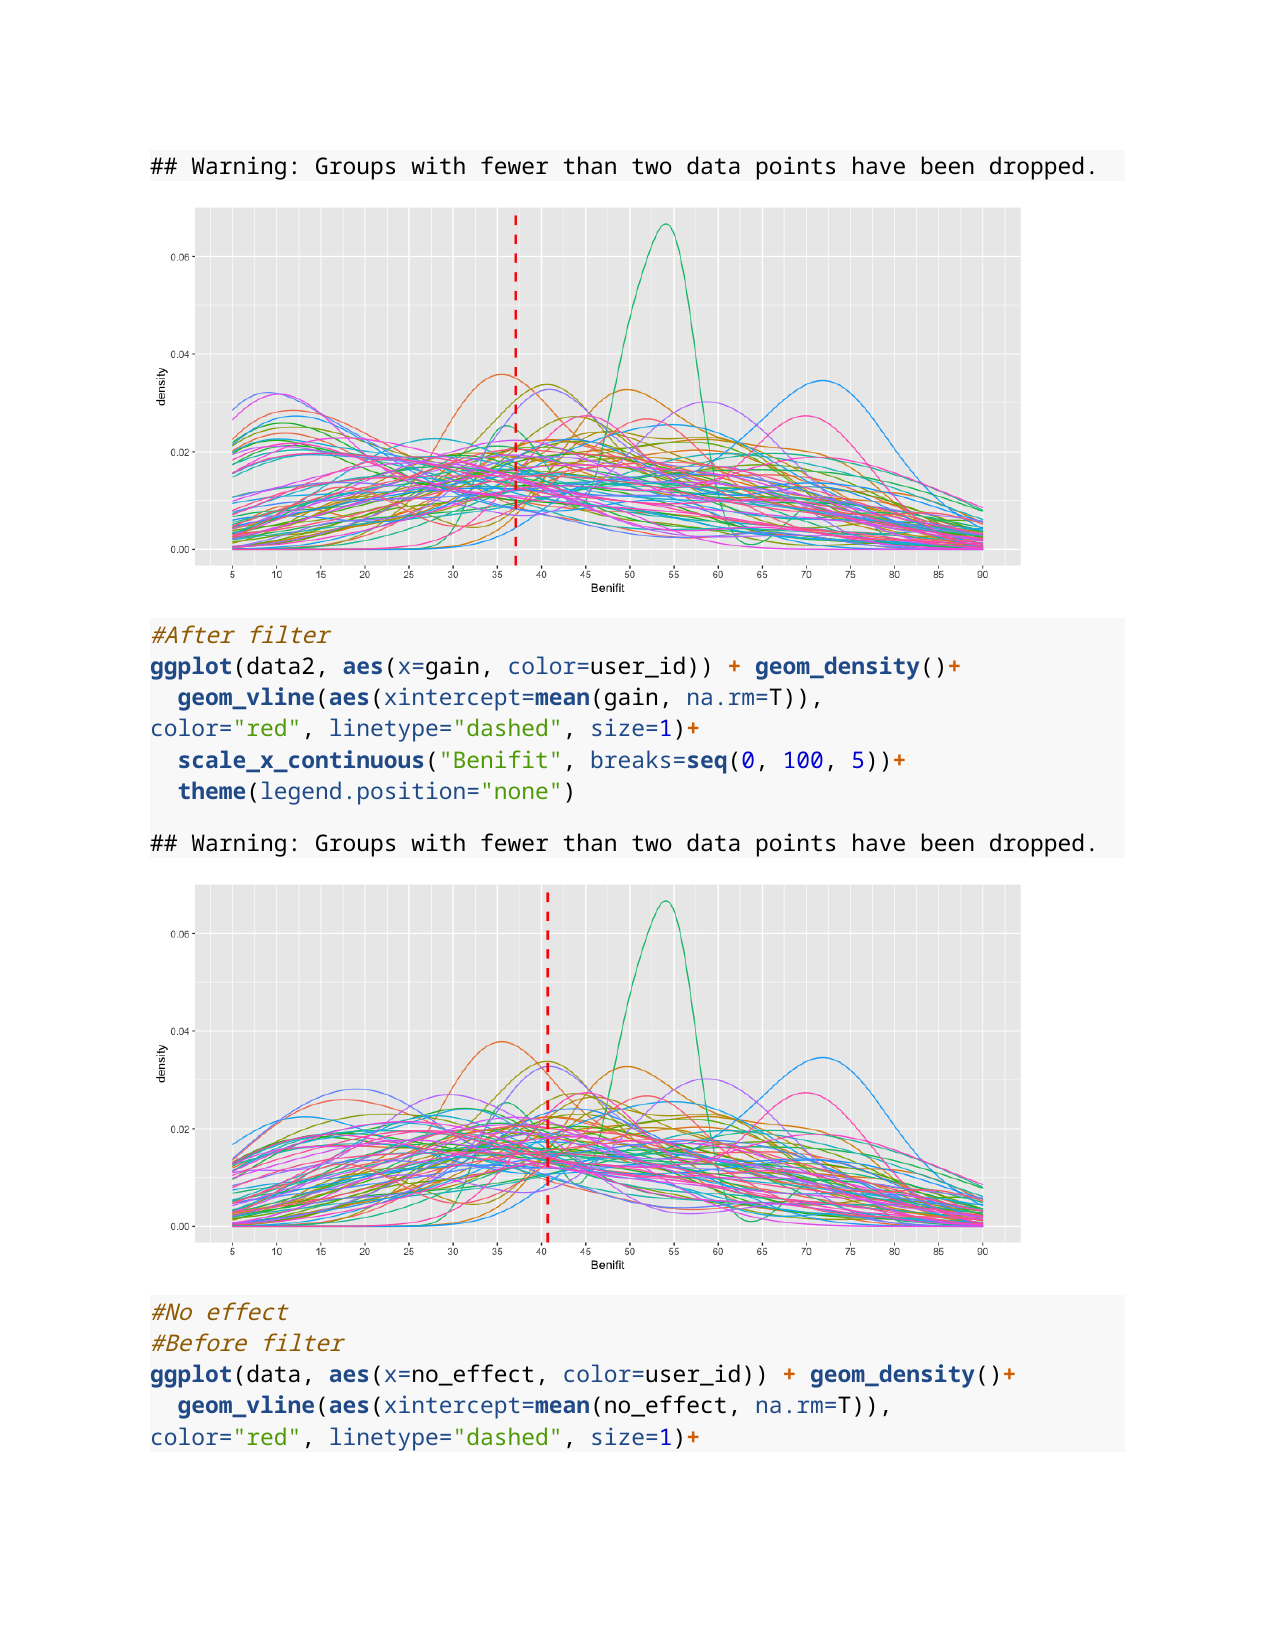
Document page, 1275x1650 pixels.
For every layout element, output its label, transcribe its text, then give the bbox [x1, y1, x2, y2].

picture [150, 878, 1025, 1277]
text ## Warning: Groups with fewer than two data points have been dropped. [150, 827, 1125, 858]
text ## Warning: Groups with fewer than two data points have been dropped. [150, 150, 1125, 181]
picture [150, 202, 1025, 600]
text #After filter ggplot(data2, aes(x=gain, color=user_id)) + geom_density()+ geom_vline(aes(xintercept=mean(gain, na.rm=T)), color="red", linetype="dashed", size=1)+ scale_x_continuous("Benifit", breaks=seq(0, 100, 5))+ theme(legend.position="none") [150, 618, 1125, 806]
